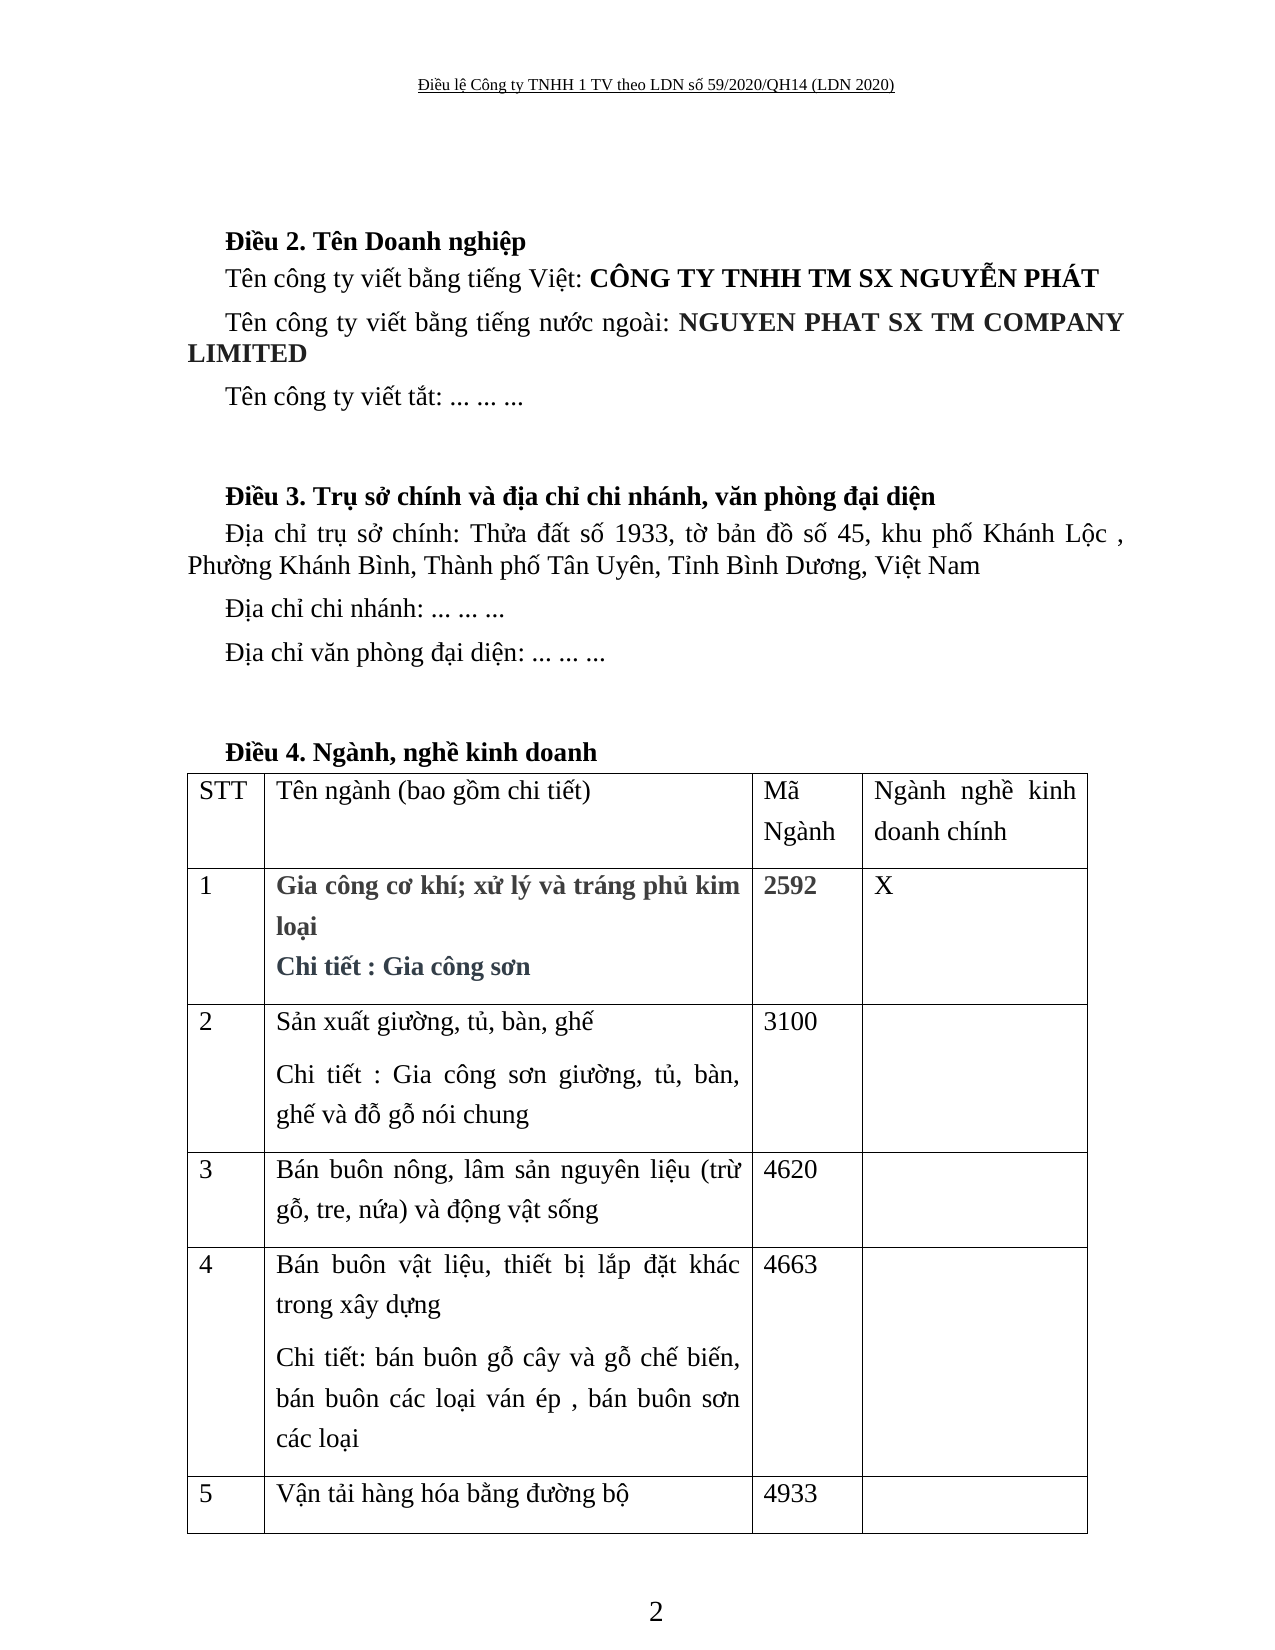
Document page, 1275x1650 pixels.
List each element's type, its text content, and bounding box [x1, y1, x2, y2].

table_cell Gia công cơ khí; xử lý và tráng phủ kim loại Chi tiết : Gia công sơn [265, 869, 752, 1004]
table_header Tên ngành (bao gồm chi tiết) [265, 774, 752, 868]
table_cell [863, 1005, 1087, 1152]
table_header Mã Ngành [753, 774, 862, 868]
table_cell 3 [188, 1153, 264, 1247]
table_cell 1 [188, 869, 264, 1004]
table_cell Bán buôn vật liệu, thiết bị lắp đặt khác trong xây dựng Chi tiết: bán buôn gỗ cây và gỗ chế biến, bán buôn các loại ván ép , bán buôn sơn các loại [265, 1248, 752, 1476]
table_cell 5 [188, 1477, 264, 1533]
table_cell 4933 [753, 1477, 862, 1533]
table_cell 3100 [753, 1005, 862, 1152]
table_cell Sản xuất giường, tủ, bàn, ghế Chi tiết : Gia công sơn giường, tủ, bàn, ghế và đỗ gỗ nói chung [265, 1005, 752, 1152]
text Địa chỉ trụ sở chính: Thửa đất số 1933, tờ bản đồ số 45, khu phố Khánh Lộc , Phường Khánh Bình, Thành phố Tân Uyên, Tỉnh Bình Dương, Việt Nam [187, 518, 1125, 580]
table_cell Bán buôn nông, lâm sản nguyên liệu (trừ gỗ, tre, nứa) và động vật sống [265, 1153, 752, 1247]
subtitle Điều 2. Tên Doanh nghiệp [187, 224, 1125, 256]
table_cell 2 [188, 1005, 264, 1152]
table_cell 4663 [753, 1248, 862, 1476]
text Tên công ty viết tắt: ... ... ... [187, 380, 1125, 412]
table_cell [863, 1153, 1087, 1247]
text Tên công ty viết bằng tiếng Việt: CÔNG TY TNHH TM SX NGUYỄN PHÁT [187, 262, 1125, 293]
table_header Ngành nghề kinh doanh chính [863, 774, 1087, 868]
table_cell Vận tải hàng hóa bằng đường bộ [265, 1477, 752, 1533]
table_cell [863, 1248, 1087, 1476]
subtitle Điều 4. Ngành, nghề kinh doanh [187, 736, 1125, 767]
text Tên công ty viết bằng tiếng nước ngoài: NGUYEN PHAT SX TM COMPANY LIMITED [187, 306, 1125, 368]
table_cell X [863, 869, 1087, 1004]
table_cell [863, 1477, 1087, 1533]
table_cell 2592 [753, 869, 862, 1004]
table_cell 4620 [753, 1153, 862, 1247]
table_cell 4 [188, 1248, 264, 1476]
table_header STT [188, 774, 264, 868]
subtitle Điều 3. Trụ sở chính và địa chỉ chi nhánh, văn phòng đại diện [187, 480, 1125, 511]
text Địa chỉ văn phòng đại diện: ... ... ... [187, 636, 1125, 667]
text Địa chỉ chi nhánh: ... ... ... [187, 592, 1125, 623]
